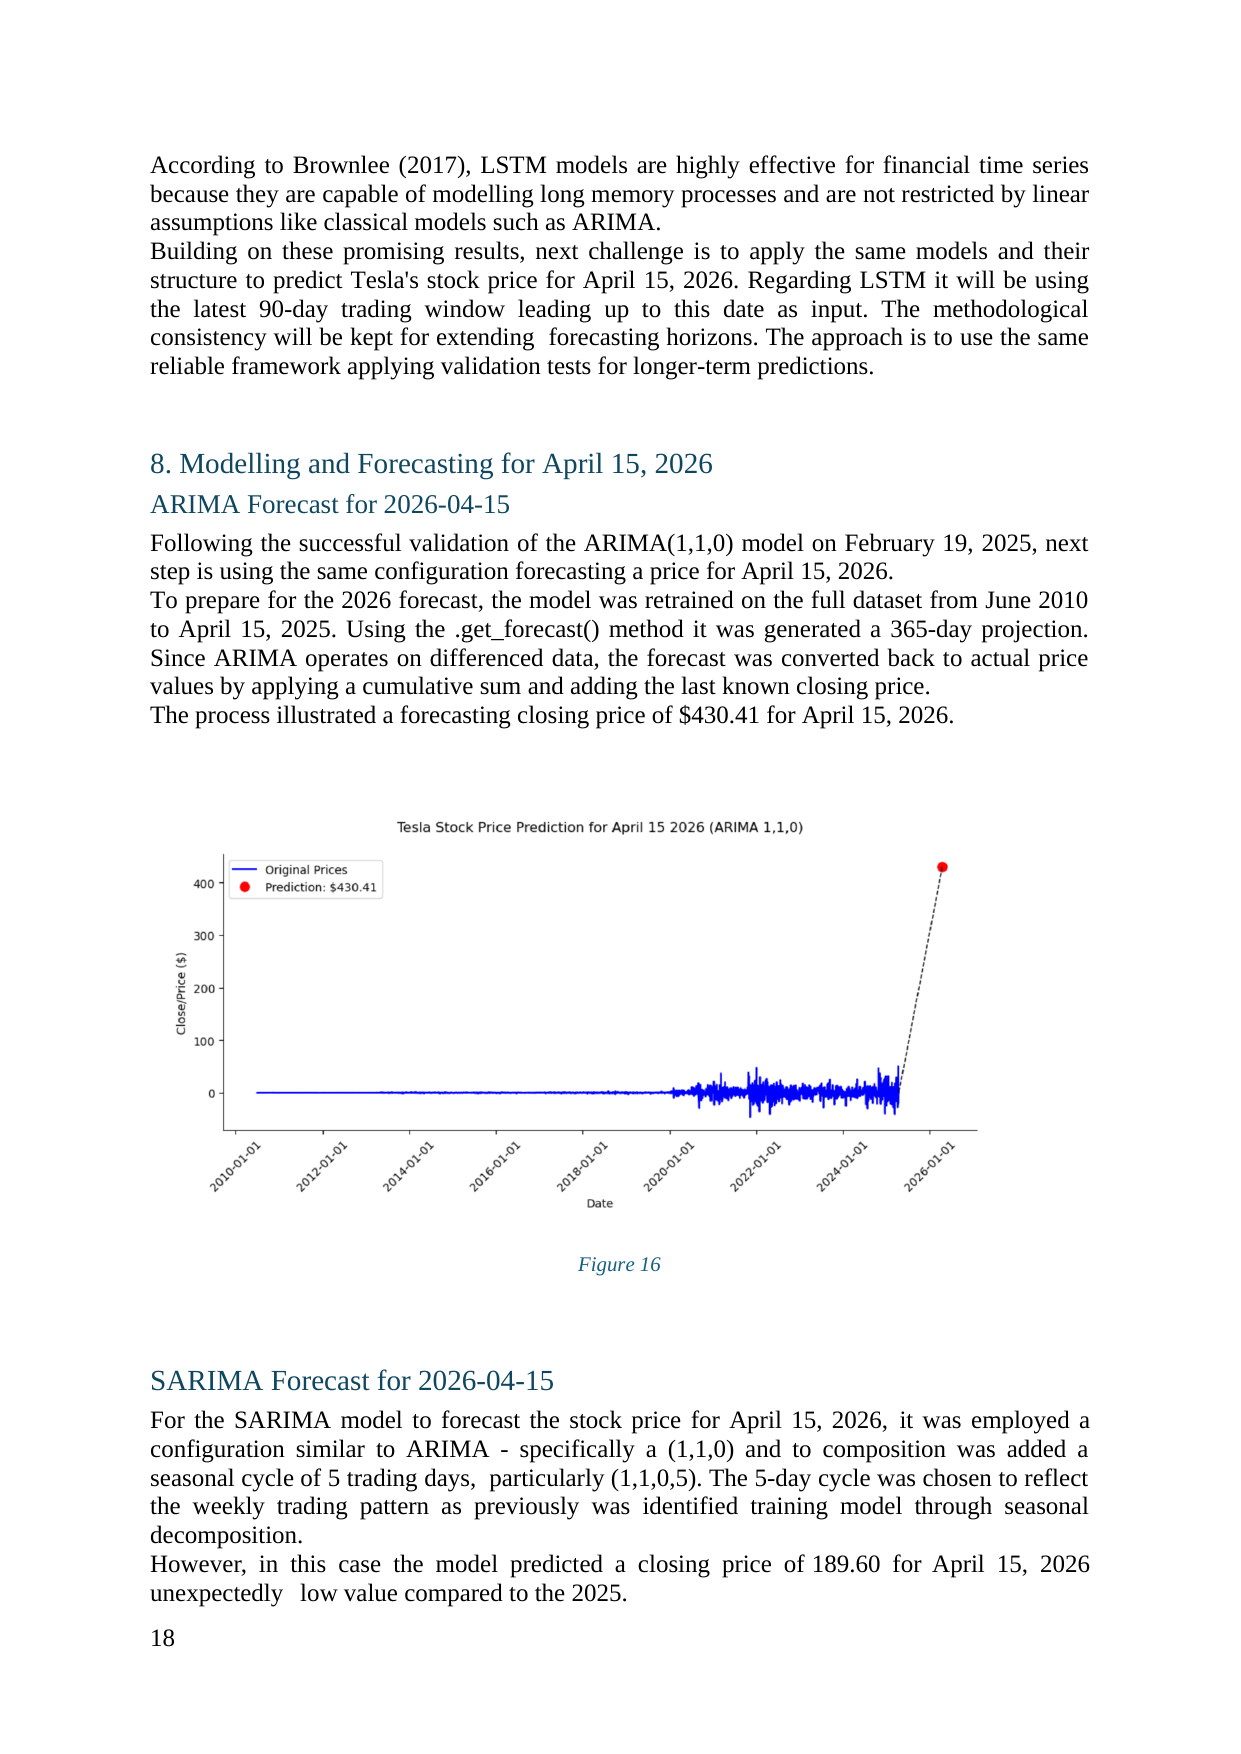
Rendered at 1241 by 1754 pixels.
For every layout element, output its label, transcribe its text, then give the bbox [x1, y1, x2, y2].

text Figure 16 [150, 1252, 1090, 1276]
text For the SARIMA model to forecast the stock price for April 15, 2026, it was employed a configuration similar to ARIMA - specifically a (1,1,0) and to composition was added a seasonal cycle of 5 trading days, particularly (1,1,0,5). The 5-day cycle was chosen to reflect the weekly trading pattern as previously was identified training model through seasonal decomposition. [150, 1405, 1090, 1549]
subtitle SARIMA Forecast for 2026-04-15 [150, 1363, 1090, 1397]
text To prepare for the 2026 forecast, the model was retrained on the full dataset from June 2010 to April 15, 2025. Using the .get_forecast() method it was generated a 365-day projection. Since ARIMA operates on differenced data, the forecast was converted back to actual price values by applying a cumulative sum and adding the last known closing price. [150, 585, 1090, 700]
text According to Brownlee (2017), LSTM models are highly effective for financial time series because they are capable of modelling long memory processes and are not restricted by linear assumptions like classical models such as ARIMA. [150, 150, 1090, 236]
picture [150, 816, 1091, 1223]
text Building on these promising results, next challenge is to apply the same models and their structure to predict Tesla's stock price for April 15, 2026. Regarding LSTM it will be using the latest 90-day trading window leading up to this date as input. The methodological consistency will be kept for extending forecasting horizons. The approach is to use the same reliable framework applying validation tests for longer-term predictions. [150, 236, 1090, 380]
text The process illustrated a forecasting closing price of $430.41 for April 15, 2026. [150, 700, 1090, 729]
subtitle ARIMA Forecast for 2026-04-15 [150, 488, 1090, 519]
text However, in this case the model predicted a closing price of 189.60 for April 15, 2026 unexpectedly low value compared to the 2025. [150, 1549, 1090, 1606]
subtitle 8. Modelling and Forecasting for April 15, 2026 [150, 446, 1090, 480]
text Following the successful validation of the ARIMA(1,1,0) model on February 19, 2025, next step is using the same configuration forecasting a price for April 15, 2026. [150, 528, 1090, 585]
